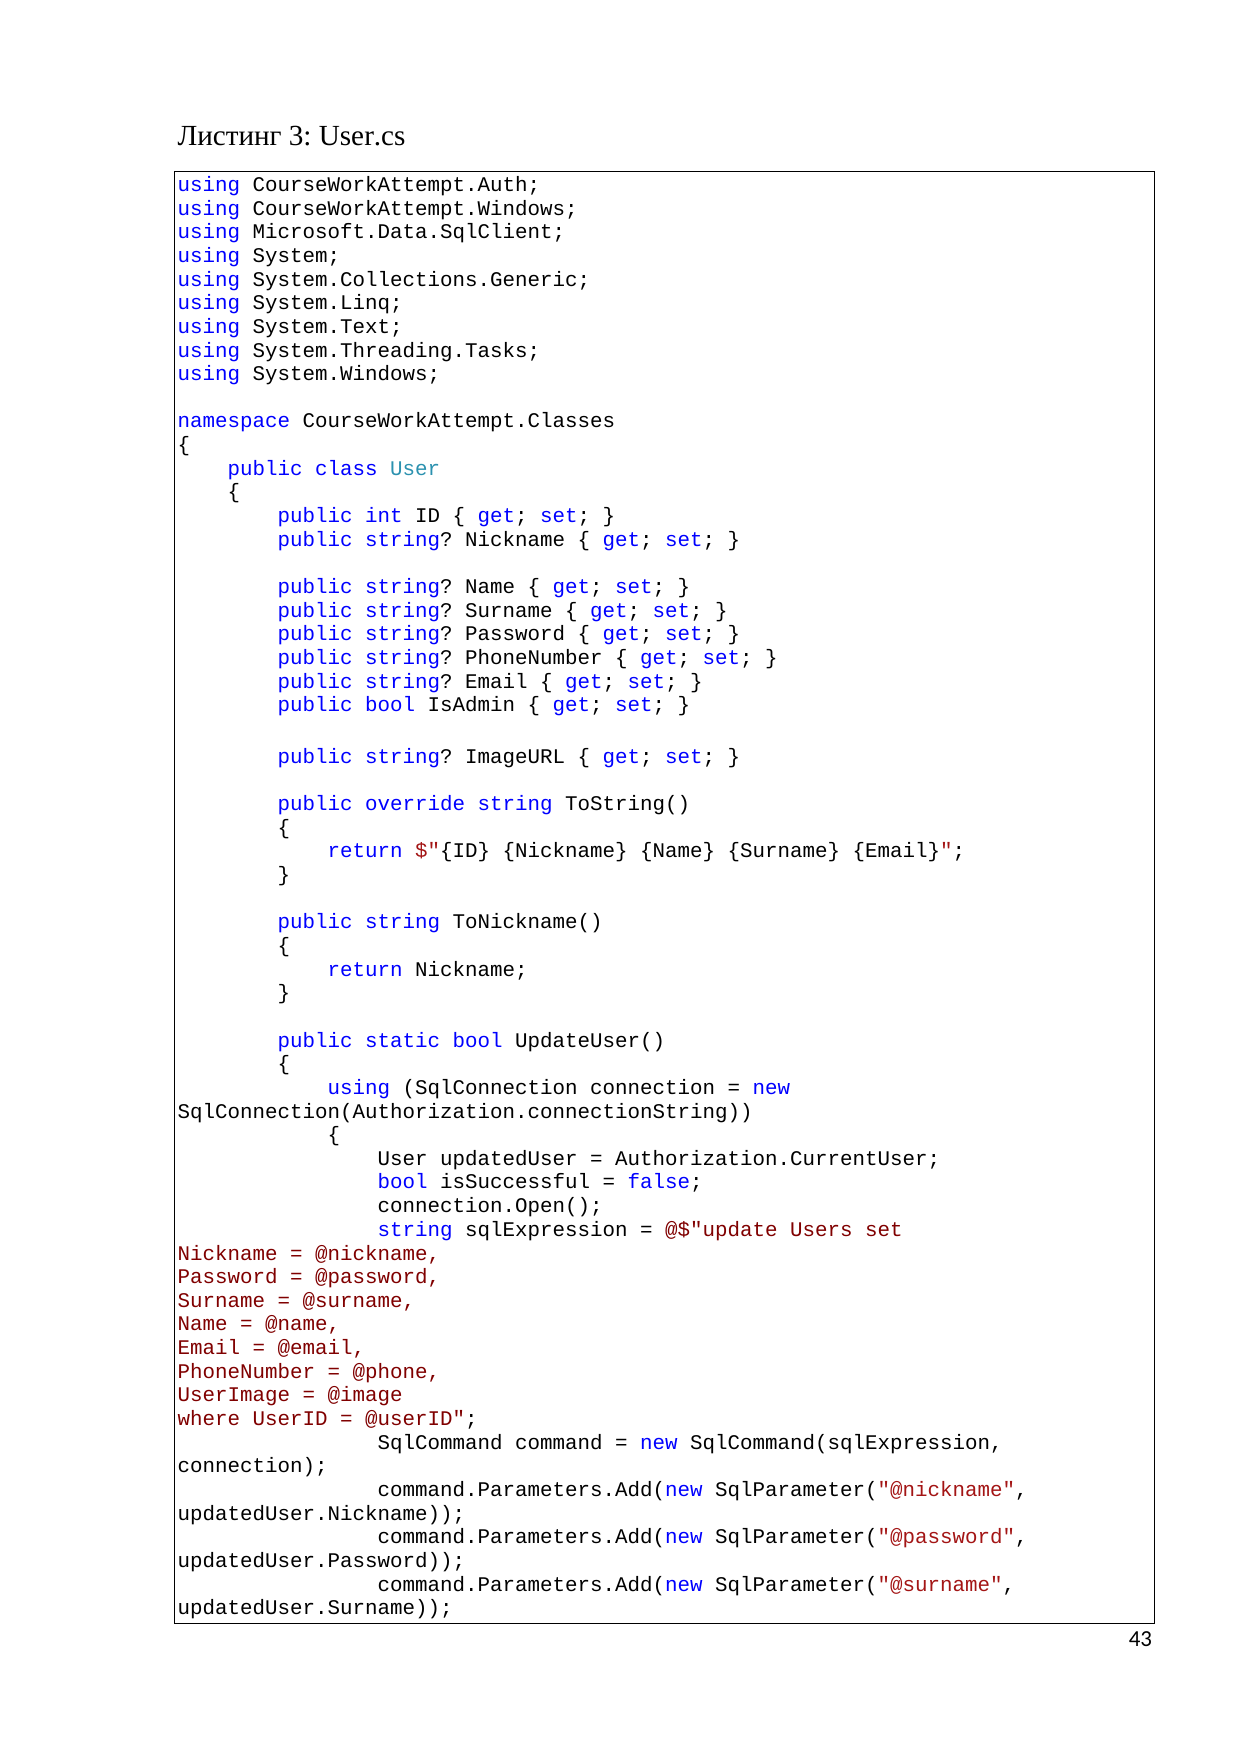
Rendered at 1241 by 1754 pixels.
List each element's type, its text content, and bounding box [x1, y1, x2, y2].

text Surname = @surname, [177, 1290, 1152, 1313]
text using System.Collections.Generic; [177, 269, 1152, 292]
text Листинг 3: User.cs [177, 118, 1152, 152]
text public string ToNickname() [177, 911, 1152, 935]
text connection.Open(); [177, 1195, 1152, 1219]
text } [177, 864, 1152, 888]
text public string? Nickname { get; set; } [177, 529, 1152, 552]
text Name = @name, [177, 1313, 1152, 1337]
text namespace CourseWorkAttempt.Classes [177, 411, 1152, 434]
text { [177, 1053, 1152, 1077]
text command.Parameters.Add(new SqlParameter("@password", updatedUser.Password)); [177, 1526, 1152, 1570]
text using Microsoft.Data.SqlClient; [177, 221, 1152, 245]
text using System.Threading.Tasks; [177, 339, 1152, 363]
text SqlCommand command = new SqlCommand(sqlExpression, connection); [177, 1432, 1152, 1479]
text bool isSuccessful = false; [177, 1172, 1152, 1195]
text public class User [177, 458, 1152, 481]
text using System; [177, 245, 1152, 269]
text public string? PhoneNumber { get; set; } [177, 647, 1152, 671]
text public string? ImageURL { get; set; } [177, 746, 1152, 769]
text { [177, 817, 1152, 841]
text return $"{ID} {Nickname} {Name} {Surname} {Email}"; [177, 841, 1152, 864]
text public override string ToString() [177, 793, 1152, 817]
text command.Parameters.Add(new SqlParameter("@nickname", updatedUser.Nickname)); [177, 1479, 1152, 1526]
text using System.Windows; [177, 363, 1152, 387]
text PhoneNumber = @phone, [177, 1361, 1152, 1384]
text where UserID = @userID"; [177, 1408, 1152, 1432]
text { [177, 481, 1152, 505]
text using (SqlConnection connection = new SqlConnection(Authorization.connectionString)) [177, 1077, 1152, 1124]
text User updatedUser = Authorization.CurrentUser; [177, 1148, 1152, 1172]
text using System.Linq; [177, 292, 1152, 316]
text Email = @email, [177, 1337, 1152, 1361]
text public bool IsAdmin { get; set; } [177, 694, 1152, 718]
text } [177, 982, 1152, 1006]
text { [177, 935, 1152, 959]
text { [177, 434, 1152, 458]
text using CourseWorkAttempt.Auth; [175, 172, 1154, 198]
text public static bool UpdateUser() [177, 1030, 1152, 1053]
text Nickname = @nickname, [177, 1242, 1152, 1266]
text { [177, 1124, 1152, 1148]
text public int ID { get; set; } [177, 505, 1152, 529]
text UserImage = @image [177, 1384, 1152, 1408]
text public string? Password { get; set; } [177, 623, 1152, 647]
text public string? Email { get; set; } [177, 671, 1152, 694]
text Password = @password, [177, 1266, 1152, 1290]
text string sqlExpression = @$"update Users set [177, 1219, 1152, 1242]
text public string? Surname { get; set; } [177, 600, 1152, 623]
text return Nickname; [177, 959, 1152, 982]
text using CourseWorkAttempt.Windows; [177, 198, 1152, 221]
text using System.Text; [177, 316, 1152, 339]
text command.Parameters.Add(new SqlParameter("@surname", updatedUser.Surname)); [175, 1570, 1154, 1623]
text public string? Name { get; set; } [177, 576, 1152, 600]
